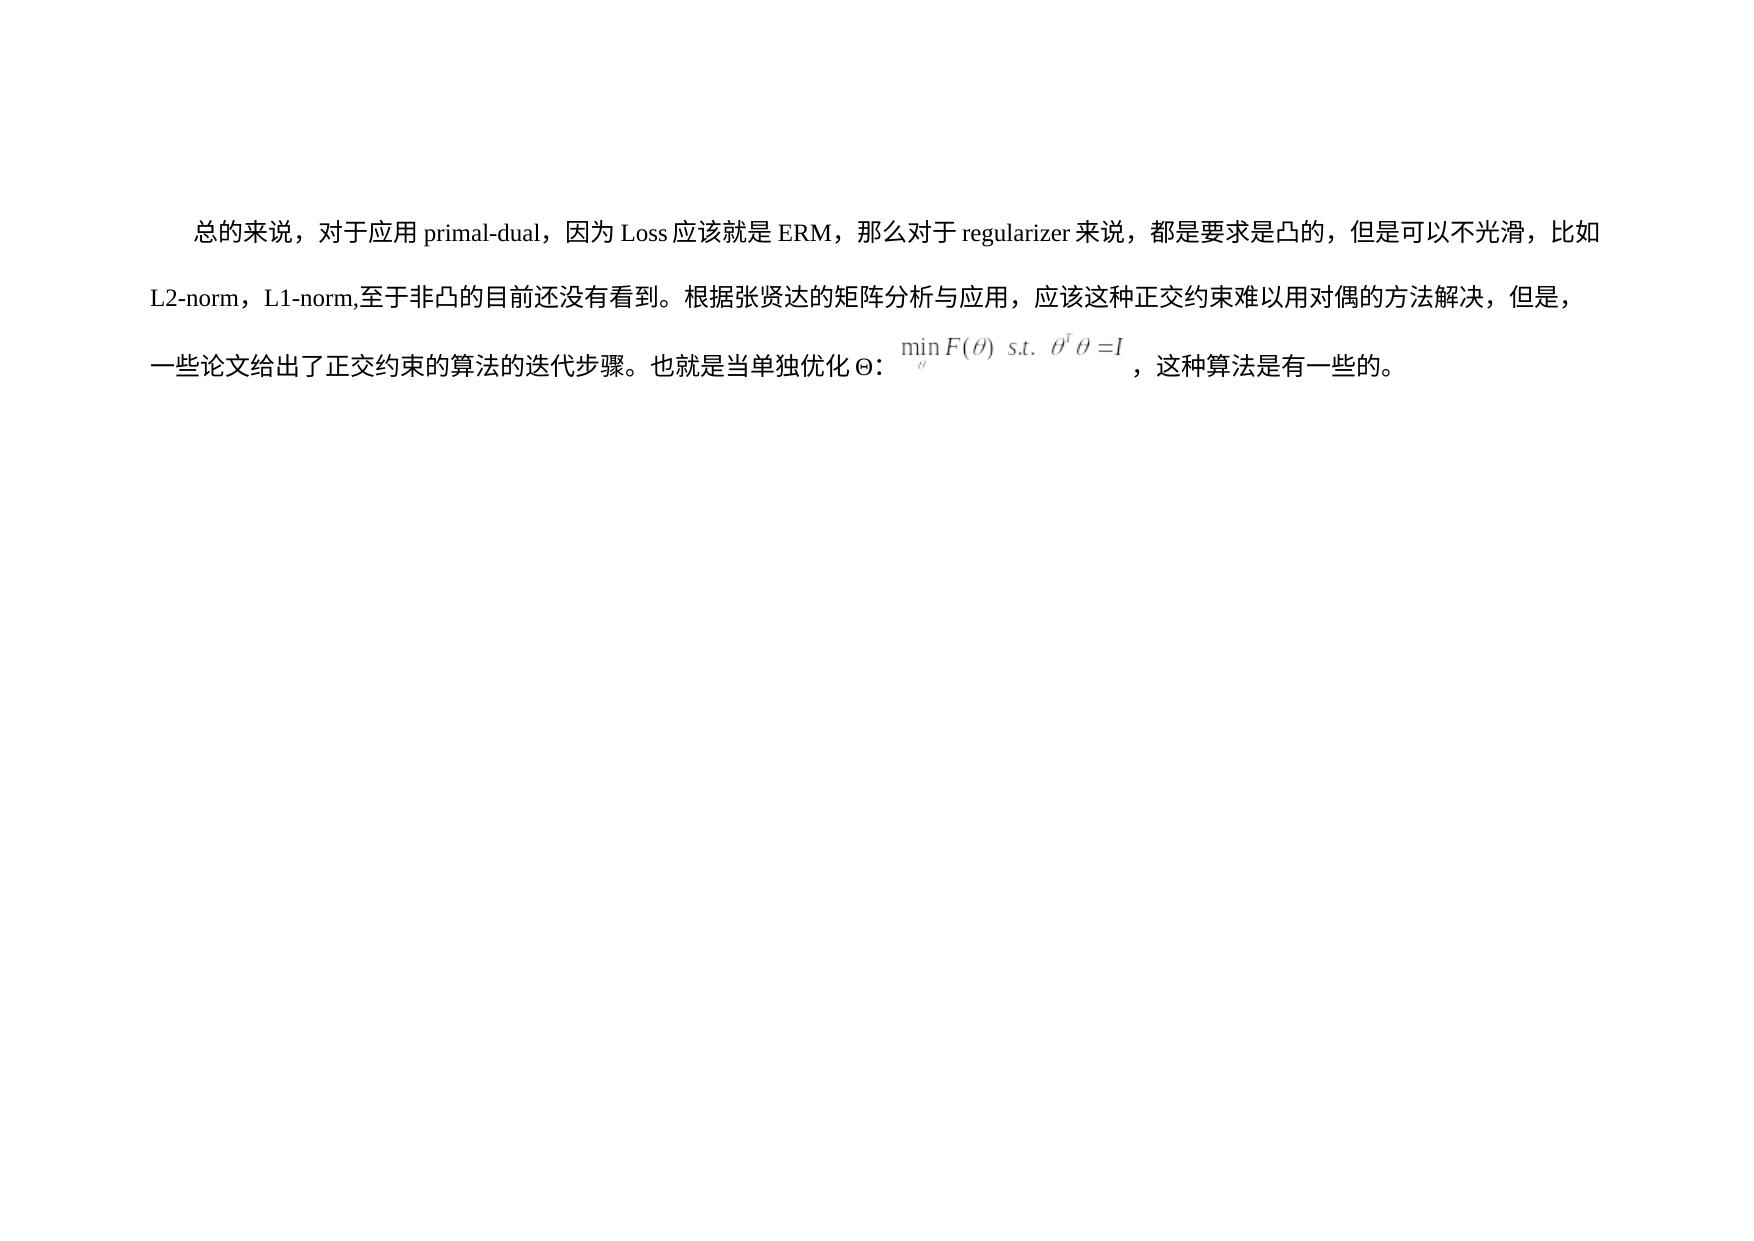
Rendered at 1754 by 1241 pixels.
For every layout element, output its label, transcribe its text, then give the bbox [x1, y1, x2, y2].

text 总的来说，对于应用primal-dual，因为Loss应该就是ERM，那么对于regularizer来说，都是要求是凸的，但是可以不光滑，比如L2-norm，L1-norm,至于非凸的目前还没有看到。根据张贤达的矩阵分析与应用，应该这种正交约束难以用对偶的方法解决，但是，一些论文给出了正交约束的算法的迭代步骤。也就是当单独优化Θ：，这种算法是有一些的。 [150, 198, 1604, 393]
